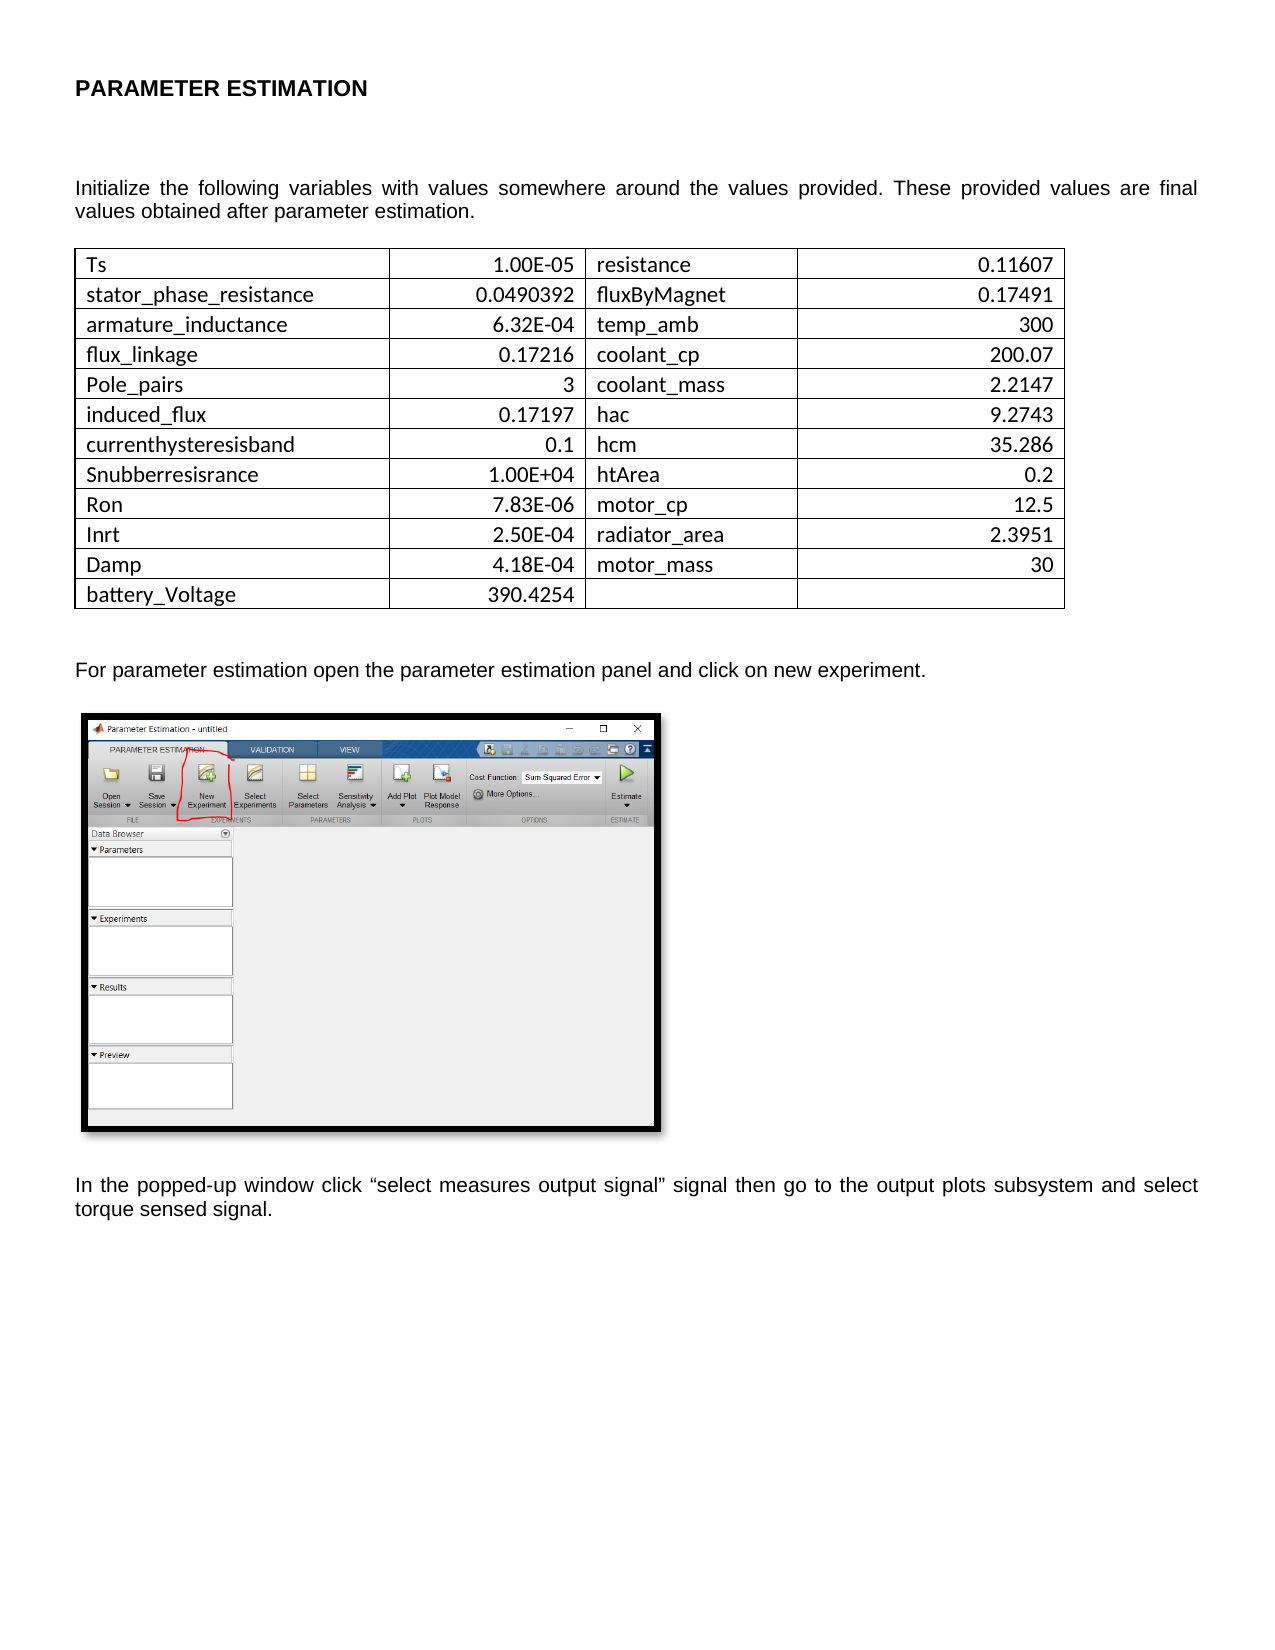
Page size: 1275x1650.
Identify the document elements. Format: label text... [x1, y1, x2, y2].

table_cell stator_phase_resistance [76, 279, 389, 308]
table_cell 2.2147 [798, 369, 1064, 398]
table_cell Inrt [76, 519, 389, 548]
picture [88, 720, 654, 1126]
table_cell motor_cp [586, 489, 797, 518]
table_cell hcm [586, 429, 797, 458]
table_cell 9.2743 [798, 399, 1064, 428]
table_cell induced_flux [76, 399, 389, 428]
table_cell [586, 579, 797, 608]
table_header 0.11607 [798, 249, 1064, 278]
text In the popped-up window click “select measures output signal” signal then go to the output plots subsystem and select torque sensed signal. [75, 1173, 1200, 1221]
table_cell coolant_cp [586, 339, 797, 368]
table_cell 35.286 [798, 429, 1064, 458]
table_cell Pole_pairs [76, 369, 389, 398]
table_cell 3 [390, 369, 585, 398]
table_cell 12.5 [798, 489, 1064, 518]
table_cell currenthysteresisband [76, 429, 389, 458]
table_cell 0.17216 [390, 339, 585, 368]
table_cell hac [586, 399, 797, 428]
table_cell flux_linkage [76, 339, 389, 368]
table_cell 7.83E-06 [390, 489, 585, 518]
table_cell 0.17197 [390, 399, 585, 428]
table_cell Snubberresisrance [76, 459, 389, 488]
table_header resistance [586, 249, 797, 278]
table_cell 1.00E+04 [390, 459, 585, 488]
table_cell 2.50E-04 [390, 519, 585, 548]
text For parameter estimation open the parameter estimation panel and click on new experiment. [75, 658, 1200, 682]
table_cell 2.3951 [798, 519, 1064, 548]
table_cell fluxByMagnet [586, 279, 797, 308]
table_cell battery_Voltage [76, 579, 389, 608]
table_cell armature_inductance [76, 309, 389, 338]
table_cell 0.2 [798, 459, 1064, 488]
table_cell 4.18E-04 [390, 549, 585, 578]
table_cell 30 [798, 549, 1064, 578]
table_header 1.00E-05 [390, 249, 585, 278]
table_cell 390.4254 [390, 579, 585, 608]
table_cell htArea [586, 459, 797, 488]
table_cell 6.32E-04 [390, 309, 585, 338]
table_cell [798, 579, 1064, 608]
table_cell coolant_mass [586, 369, 797, 398]
table_cell 0.1 [390, 429, 585, 458]
table_cell radiator_area [586, 519, 797, 548]
table_cell 200.07 [798, 339, 1064, 368]
text Parameter Estimation [75, 75, 1200, 101]
table_cell temp_amb [586, 309, 797, 338]
table_cell Damp [76, 549, 389, 578]
text Initialize the following variables with values somewhere around the values provided. These provided values are final values obtained after parameter estimation. [75, 175, 1200, 223]
table_cell 0.0490392 [390, 279, 585, 308]
table_header Ts [76, 249, 389, 278]
table_cell Ron [76, 489, 389, 518]
table_cell 0.17491 [798, 279, 1064, 308]
table_cell motor_mass [586, 549, 797, 578]
table_cell 300 [798, 309, 1064, 338]
